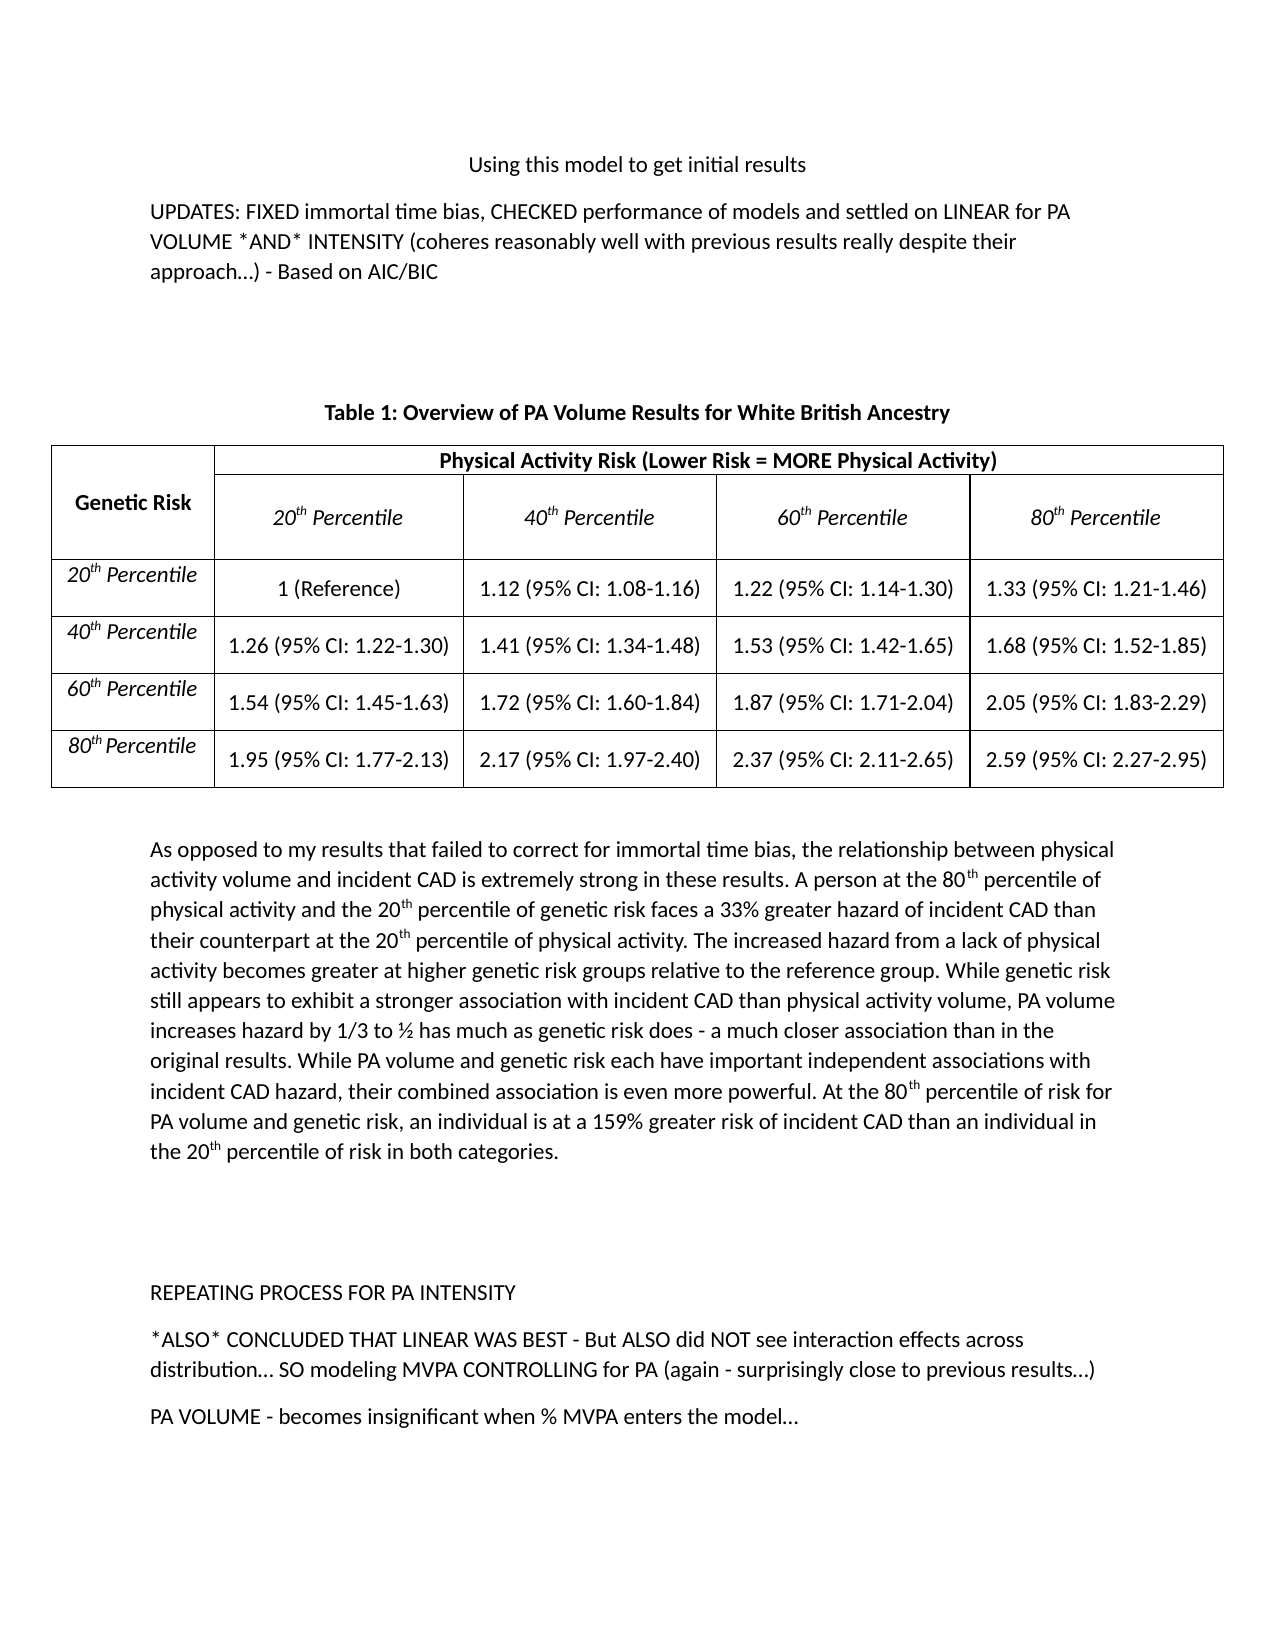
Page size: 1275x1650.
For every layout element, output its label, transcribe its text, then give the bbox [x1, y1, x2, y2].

table_cell 1.33 (95% CI: 1.21-1.46) [971, 560, 1223, 616]
table_cell 40th Percentile [52, 617, 214, 673]
text REPEATING PROCESS FOR PA INTENSITY [150, 1278, 1125, 1306]
text UPDATES: FIXED immortal time bias, CHECKED performance of models and settled on LINEAR for PA VOLUME *AND* INTENSITY (coheres reasonably well with previous results really despite their approach…) - Based on AIC/BIC [150, 197, 1125, 285]
table_cell 2.37 (95% CI: 2.11-2.65) [717, 731, 969, 787]
table_cell 2.17 (95% CI: 1.97-2.40) [464, 731, 716, 787]
table_cell 1.87 (95% CI: 1.71-2.04) [717, 674, 969, 730]
table_cell 60th Percentile [52, 674, 214, 730]
table_header Genetic Risk [52, 446, 214, 559]
table_cell 1.95 (95% CI: 1.77-2.13) [215, 731, 463, 787]
table_cell 1 (Reference) [215, 560, 463, 616]
text Table 1: Overview of PA Volume Results for White British Ancestry [150, 398, 1125, 426]
table_cell 1.22 (95% CI: 1.14-1.30) [717, 560, 969, 616]
text As opposed to my results that failed to correct for immortal time bias, the relationship between physical activity volume and incident CAD is extremely strong in these results. A person at the 80th percentile of physical activity and the 20th percentile of genetic risk faces a 33% greater hazard of incident CAD than their counterpart at the 20th percentile of physical activity. The increased hazard from a lack of physical activity becomes greater at higher genetic risk groups relative to the reference group. While genetic risk still appears to exhibit a stronger association with incident CAD than physical activity volume, PA volume increases hazard by 1/3 to ½ has much as genetic risk does - a much closer association than in the original results. While PA volume and genetic risk each have important independent associations with incident CAD hazard, their combined association is even more powerful. At the 80th percentile of risk for PA volume and genetic risk, an individual is at a 159% greater risk of incident CAD than an individual in the 20th percentile of risk in both categories. [150, 835, 1125, 1165]
table_cell 1.54 (95% CI: 1.45-1.63) [215, 674, 463, 730]
text Using this model to get initial results [150, 150, 1125, 178]
table_cell 2.59 (95% CI: 2.27-2.95) [971, 731, 1223, 787]
table_cell 1.72 (95% CI: 1.60-1.84) [464, 674, 716, 730]
text *ALSO* CONCLUDED THAT LINEAR WAS BEST - But ALSO did NOT see interaction effects across distribution… SO modeling MVPA CONTROLLING for PA (again - surprisingly close to previous results…) [150, 1325, 1125, 1383]
table_cell 20th Percentile [215, 475, 463, 559]
table_cell 40th Percentile [464, 475, 716, 559]
table_cell 1.41 (95% CI: 1.34-1.48) [464, 617, 716, 673]
table_cell 80th Percentile [971, 475, 1223, 559]
table_cell 1.53 (95% CI: 1.42-1.65) [717, 617, 969, 673]
table_cell 1.68 (95% CI: 1.52-1.85) [971, 617, 1223, 673]
table_cell 1.12 (95% CI: 1.08-1.16) [464, 560, 716, 616]
table_header Physical Activity Risk (Lower Risk = MORE Physical Activity) [215, 446, 1223, 474]
table_cell 2.05 (95% CI: 1.83-2.29) [971, 674, 1223, 730]
table_cell 80th Percentile [52, 731, 214, 787]
table_cell 60th Percentile [717, 475, 969, 559]
table_cell 20th Percentile [52, 560, 214, 616]
table_cell 1.26 (95% CI: 1.22-1.30) [215, 617, 463, 673]
text PA VOLUME - becomes insignificant when % MVPA enters the model… [150, 1402, 1125, 1430]
